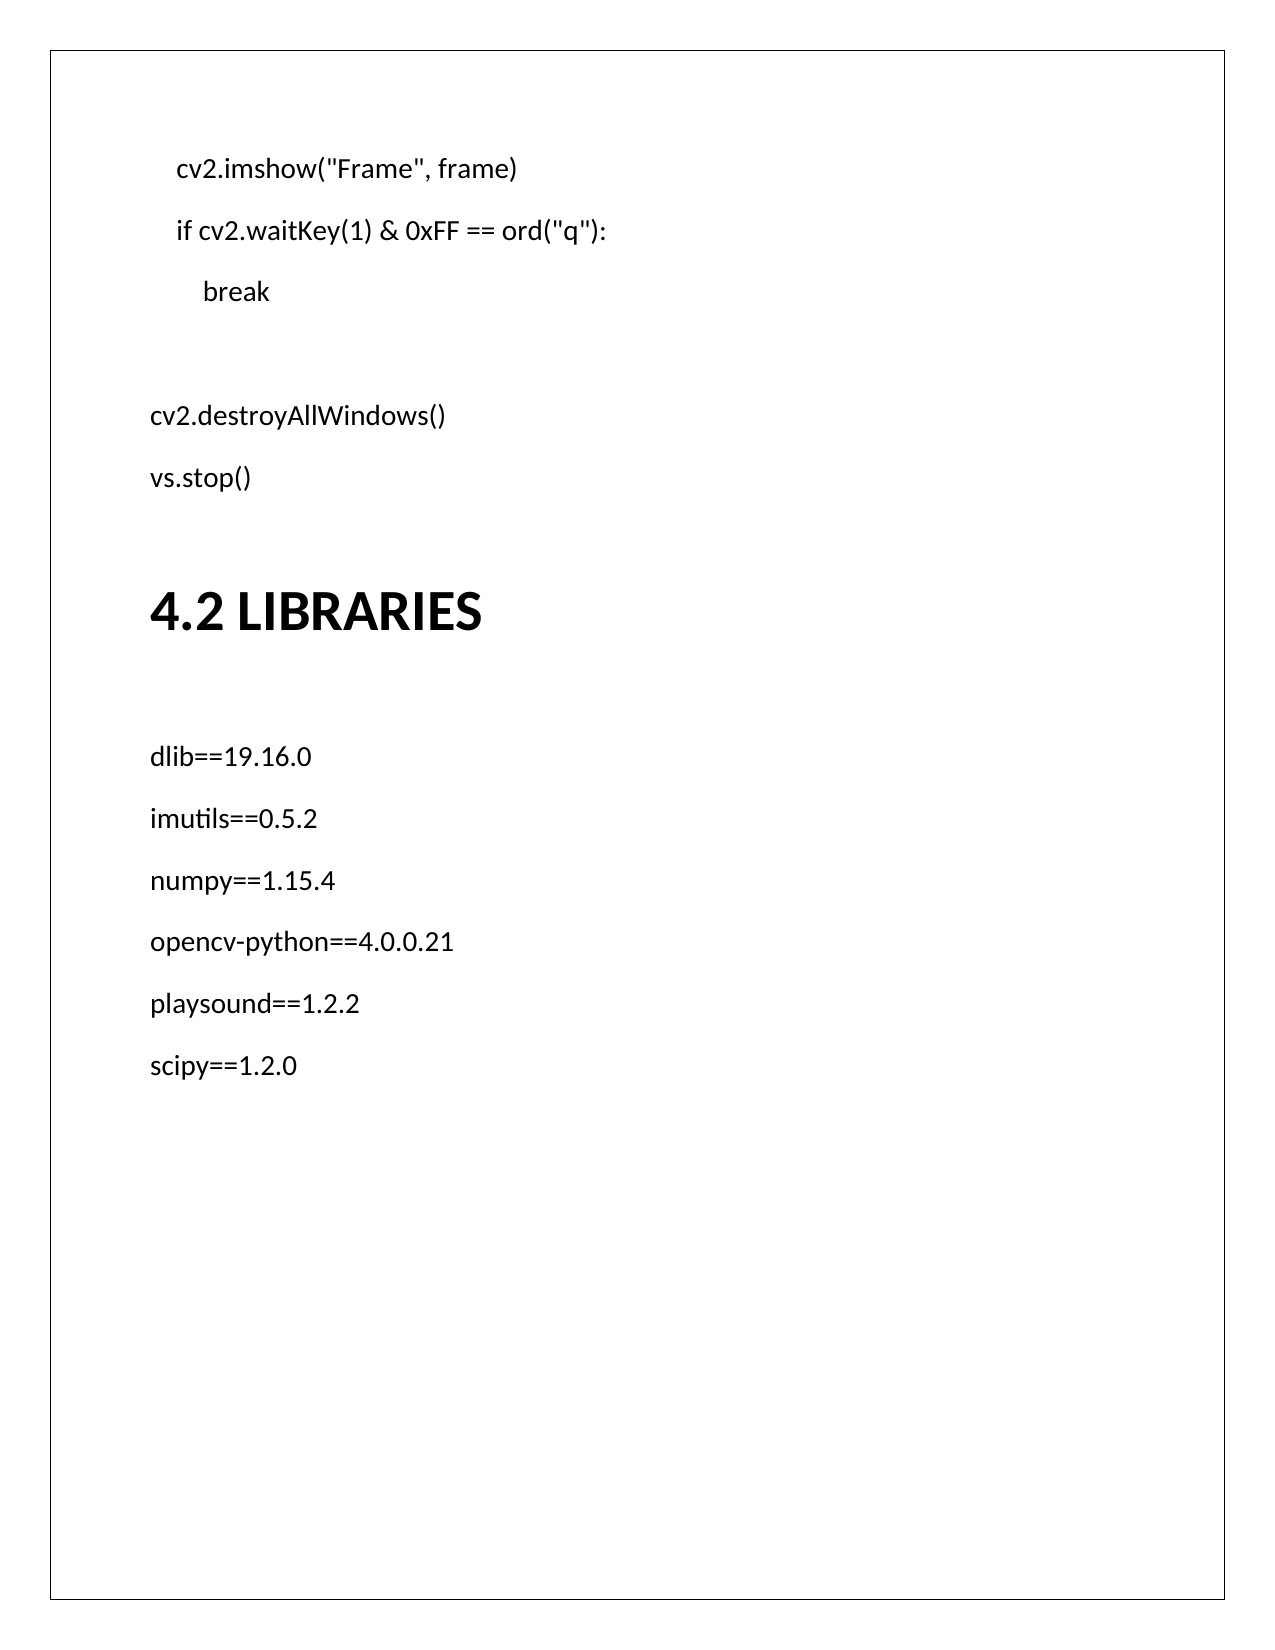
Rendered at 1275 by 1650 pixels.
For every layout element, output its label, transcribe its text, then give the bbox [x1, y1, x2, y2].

text playsound==1.2.2 [150, 985, 1125, 1021]
text imutils==0.5.2 [150, 800, 1125, 836]
text numpy==1.15.4 [150, 862, 1125, 897]
text cv2.imshow("Frame", frame) [150, 150, 1125, 186]
text break [150, 273, 1125, 309]
text 4.2 LIBRARIES [150, 574, 1125, 645]
text if cv2.waitKey(1) & 0xFF == ord("q"): [150, 212, 1125, 247]
text opencv-python==4.0.0.21 [150, 923, 1125, 959]
text dlib==19.16.0 [150, 738, 1125, 774]
text vs.stop() [150, 459, 1125, 494]
text cv2.destroyAllWindows() [150, 397, 1125, 433]
text scipy==1.2.0 [150, 1047, 1125, 1083]
